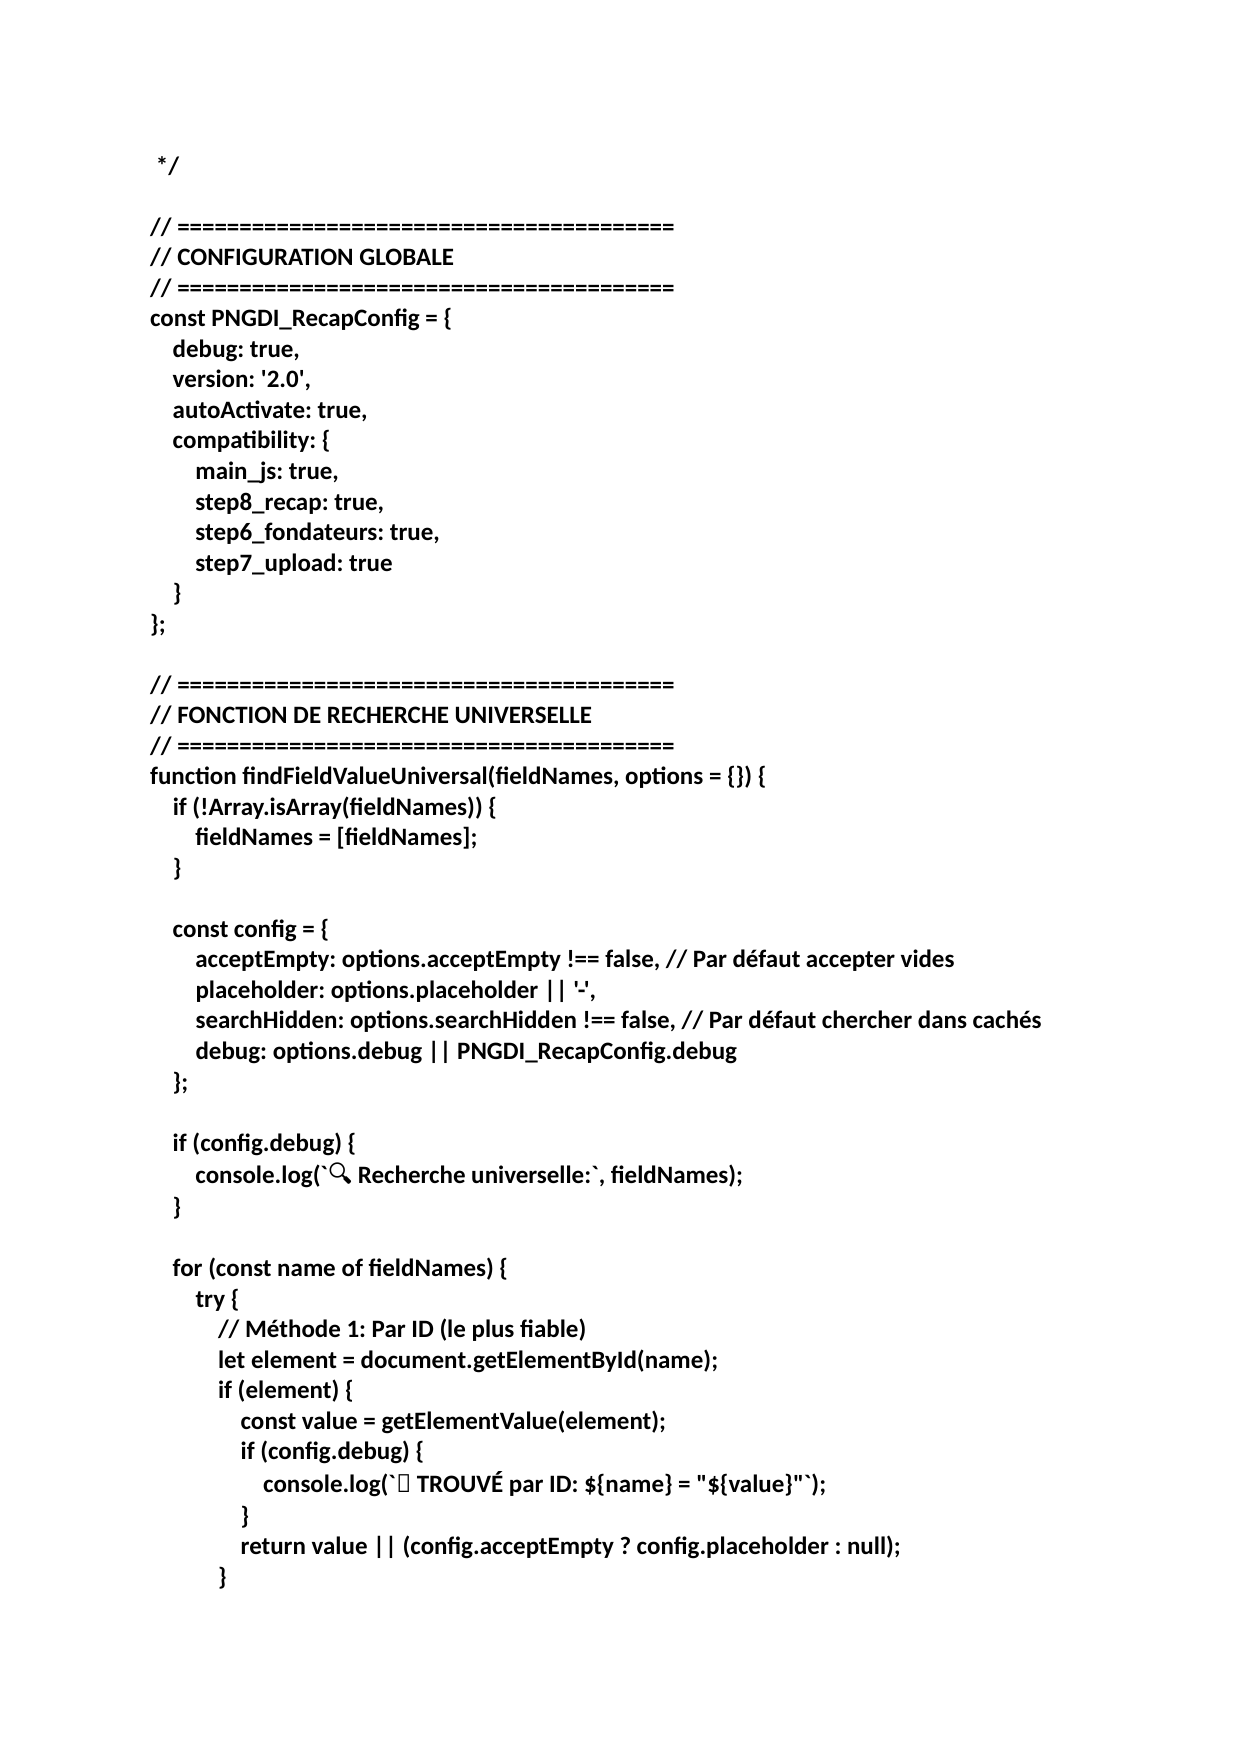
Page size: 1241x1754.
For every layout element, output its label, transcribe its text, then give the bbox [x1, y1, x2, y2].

text acceptEmpty: options.acceptEmpty !== false, // Par défaut accepter vides [150, 943, 1090, 974]
text main_js: true, [150, 455, 1090, 486]
text version: '2.0', [150, 364, 1090, 394]
text for (const name of fieldNames) { [150, 1252, 1090, 1283]
text function findFieldValueUniversal(fieldNames, options = {}) { [150, 760, 1090, 791]
text if (config.debug) { [150, 1435, 1090, 1466]
text compatibility: { [150, 425, 1090, 455]
text */ [150, 150, 1090, 181]
text console.log(`✅ TROUVÉ par ID: ${name} = "${value}"`); [150, 1466, 1090, 1500]
text searchHidden: options.searchHidden !== false, // Par défaut chercher dans cachés [150, 1004, 1090, 1035]
text } [150, 1500, 1090, 1531]
text if (config.debug) { [150, 1127, 1090, 1157]
text autoActivate: true, [150, 394, 1090, 425]
text debug: true, [150, 333, 1090, 364]
text const value = getElementValue(element); [150, 1405, 1090, 1435]
text placeholder: options.placeholder || '-', [150, 974, 1090, 1004]
text const PNGDI_RecapConfig = { [150, 303, 1090, 333]
text // ======================================== [150, 272, 1090, 303]
text step8_recap: true, [150, 486, 1090, 516]
text // FONCTION DE RECHERCHE UNIVERSELLE [150, 699, 1090, 730]
text } [150, 1191, 1090, 1222]
text return value || (config.acceptEmpty ? config.placeholder : null); [150, 1531, 1090, 1561]
text }; [150, 1066, 1090, 1096]
text fieldNames = [fieldNames]; [150, 821, 1090, 852]
text } [150, 852, 1090, 882]
text try { [150, 1283, 1090, 1313]
text console.log(`🔍 Recherche universelle:`, fieldNames); [150, 1157, 1090, 1191]
text // ======================================== [150, 669, 1090, 699]
text if (!Array.isArray(fieldNames)) { [150, 791, 1090, 821]
text step7_upload: true [150, 547, 1090, 577]
text if (element) { [150, 1374, 1090, 1405]
text } [150, 1561, 1090, 1592]
text // ======================================== [150, 730, 1090, 760]
text step6_fondateurs: true, [150, 516, 1090, 547]
text let element = document.getElementById(name); [150, 1344, 1090, 1374]
text const config = { [150, 913, 1090, 943]
text // CONFIGURATION GLOBALE [150, 242, 1090, 272]
text // Méthode 1: Par ID (le plus fiable) [150, 1313, 1090, 1344]
text debug: options.debug || PNGDI_RecapConfig.debug [150, 1035, 1090, 1066]
text // ======================================== [150, 211, 1090, 242]
text }; [150, 608, 1090, 638]
text } [150, 577, 1090, 608]
